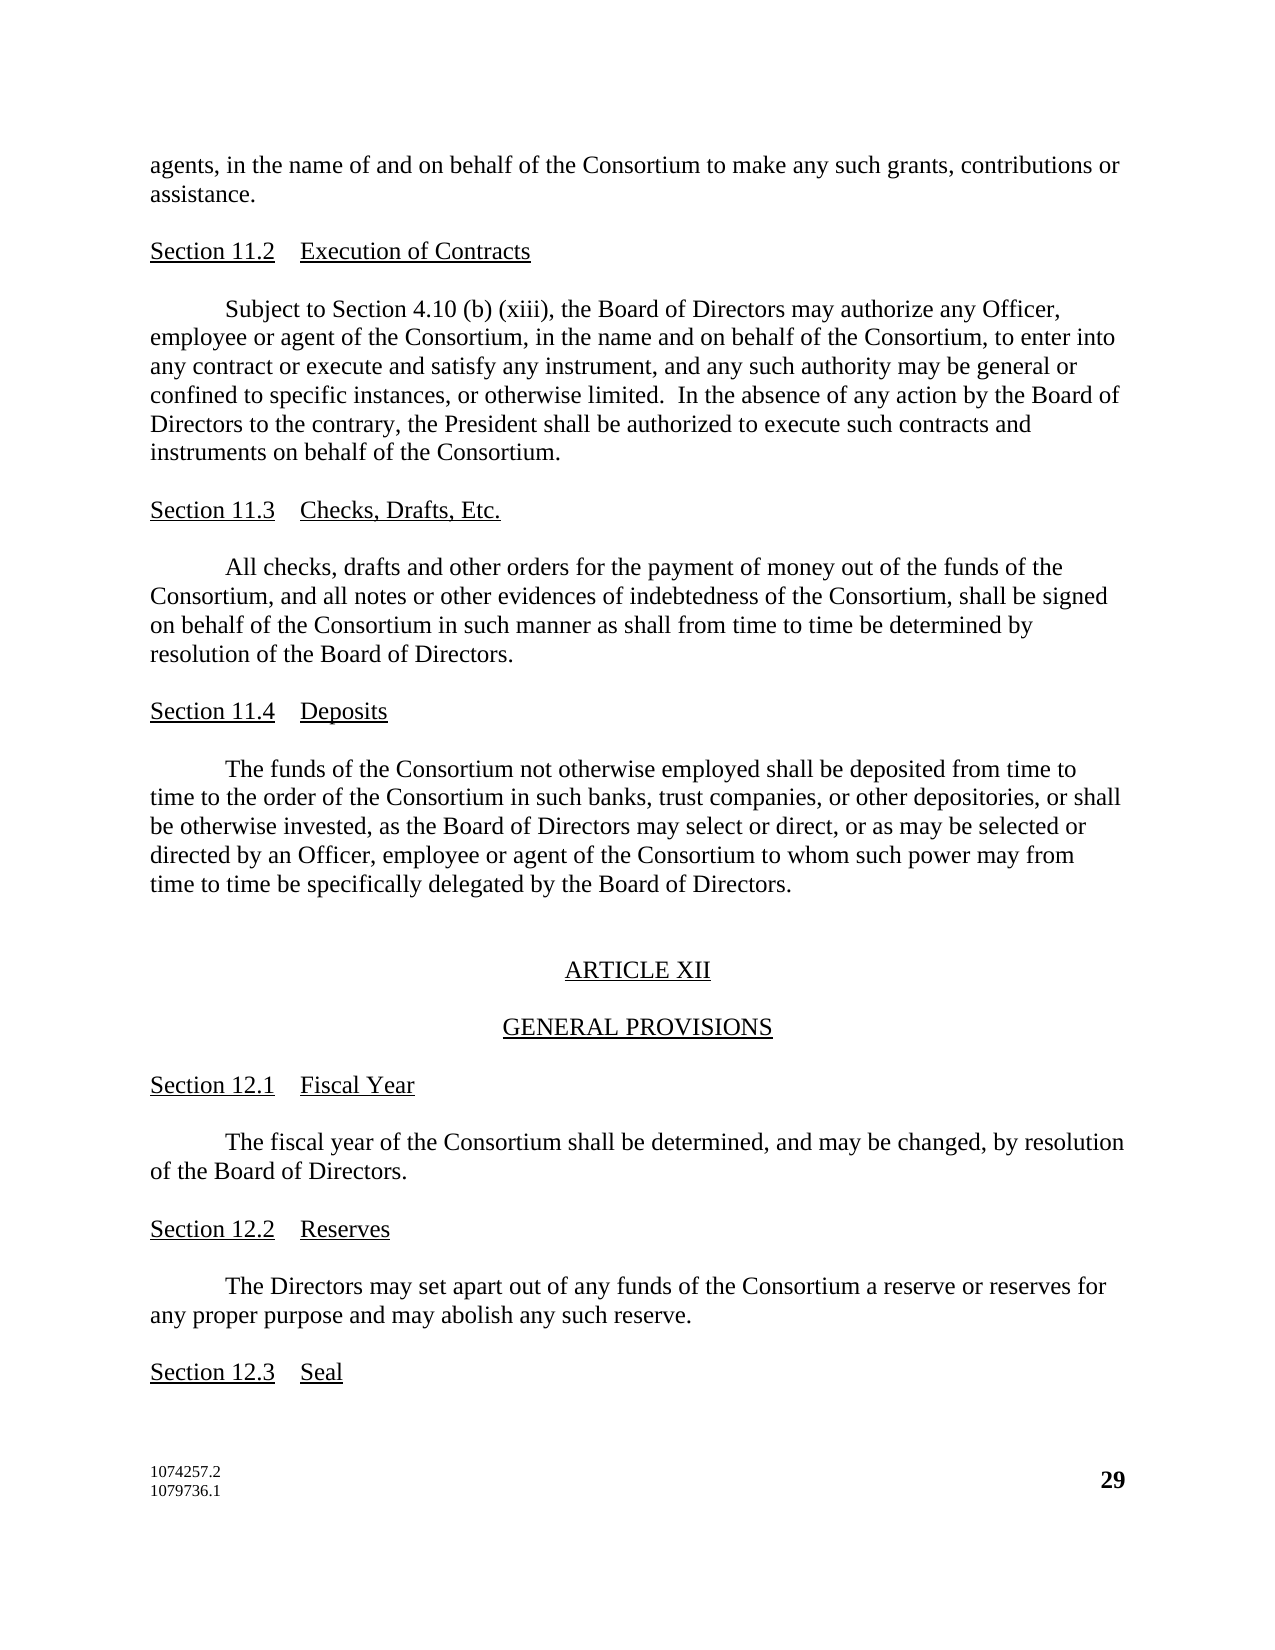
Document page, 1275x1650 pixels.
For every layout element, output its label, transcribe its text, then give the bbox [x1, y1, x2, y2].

text ARTICLE XII [150, 955, 1125, 984]
text Section 12.2 Reserves [150, 1214, 1125, 1242]
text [150, 150, 1125, 207]
text Section 11.3 Checks, Drafts, Etc. [150, 495, 1125, 524]
text Subject to Section 4.10 (b) (xiii), the Board of Directors may authorize any Officer, employee or agent of the Consortium, in the name and on behalf of the Consortium, to enter into any contract or execute and satisfy any instrument, and any such authority may be general or confined to specific instances, or otherwise limited. In the absence of any action by the Board of Directors to the contrary, the President shall be authorized to execute such contracts and instruments on behalf of the Consortium. [150, 294, 1125, 466]
text Section 11.4 Deposits [150, 696, 1125, 725]
text The funds of the Consortium not otherwise employed shall be deposited from time to time to the order of the Consortium in such banks, trust companies, or other depositories, or shall be otherwise invested, as the Board of Directors may select or direct, or as may be selected or directed by an Officer, employee or agent of the Consortium to whom such power may from time to time be specifically delegated by the Board of Directors. [150, 754, 1125, 897]
text Section 12.1 Fiscal Year [150, 1070, 1125, 1099]
text Section 12.3 Seal [150, 1357, 1125, 1386]
text GENERAL PROVISIONS [150, 1012, 1125, 1041]
text All checks, drafts and other orders for the payment of money out of the funds of the Consortium, and all notes or other evidences of indebtedness of the Consortium, shall be signed on behalf of the Consortium in such manner as shall from time to time be determined by resolution of the Board of Directors. [150, 552, 1125, 667]
text The fiscal year of the Consortium shall be determined, and may be changed, by resolution of the Board of Directors. [150, 1127, 1125, 1185]
text Section 11.2 Execution of Contracts [150, 236, 1125, 265]
text The Directors may set apart out of any funds of the Consortium a reserve or reserves for any proper purpose and may abolish any such reserve. [150, 1271, 1125, 1329]
